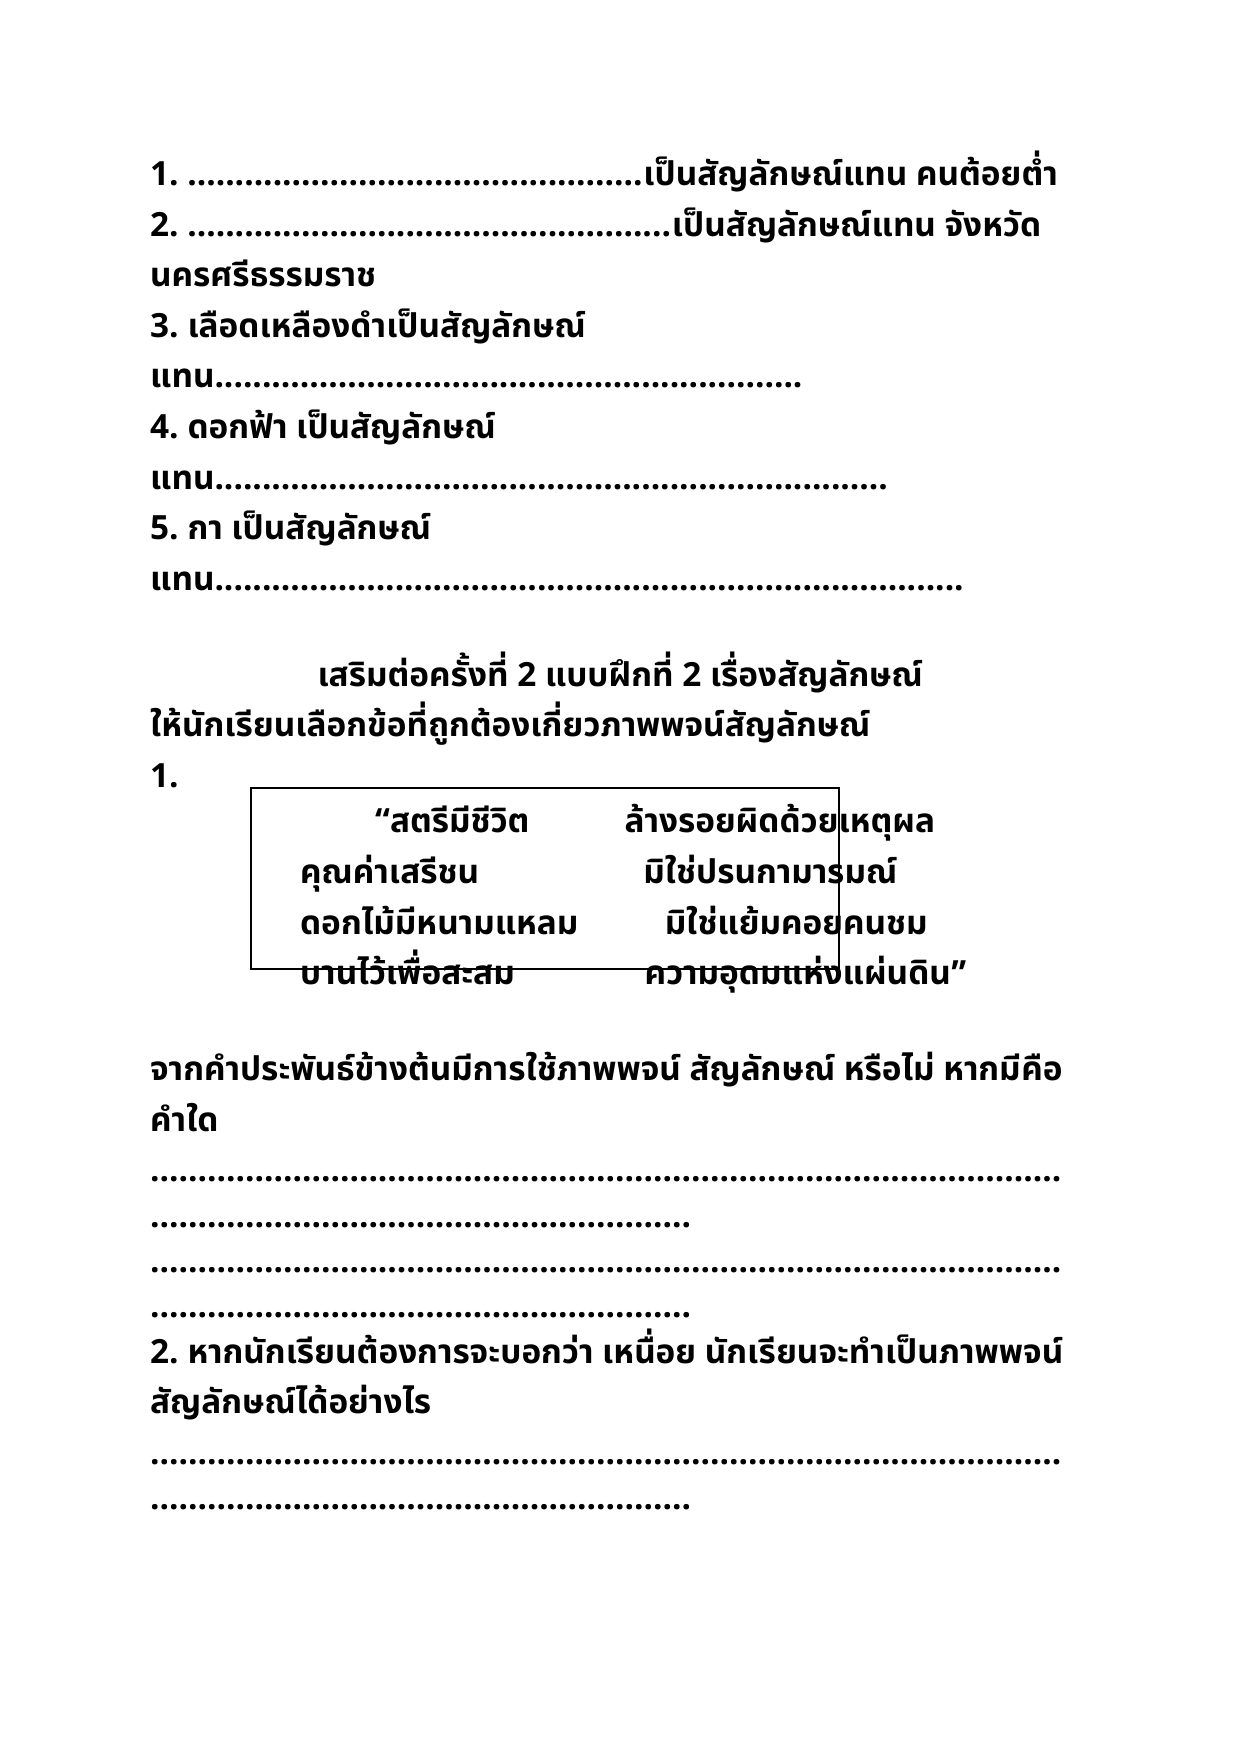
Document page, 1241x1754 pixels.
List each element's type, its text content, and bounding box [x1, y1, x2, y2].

text 1. ................................................เป็นสัญลักษณ์แทน คนต้อยต่ำ [150, 150, 1090, 201]
text ให้นักเรียนเลือกข้อที่ถูกต้องเกี่ยวภาพพจน์สัญลักษณ์ [150, 701, 1090, 752]
text 1. [150, 752, 1090, 797]
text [150, 1237, 1090, 1328]
text 5. กา เป็นสัญลักษณ์แทน............................................................................... [150, 504, 1090, 605]
text ……………………………………………………………………………………………………………………………………… [150, 1146, 1090, 1237]
text 2. ...................................................เป็นสัญลักษณ์แทน จังหวัดนครศรีธรรมราช [150, 201, 1090, 302]
text จากคำประพันธ์ข้างต้นมีการใช้ภาพพจน์ สัญลักษณ์ หรือไม่ หากมีคือคำใด [150, 1045, 1090, 1146]
text “สตรีมีชีวิต ล้างรอยผิดด้วยเหตุผล คุณค่าเสรีชน มิใช่ปรนกามารมณ์ ดอกไม้มีหนามแหลม มิใช่แย้มคอยคนชม บานไว้เพื่อสะสม ความอุดมแห่งแผ่นดิน” [150, 797, 1090, 1000]
text 2. หากนักเรียนต้องการจะบอกว่า เหนื่อย นักเรียนจะทำเป็นภาพพจน์สัญลักษณ์ได้อย่างไร [150, 1328, 1090, 1429]
text เสริมต่อครั้งที่ 2 แบบฝึกที่ 2 เรื่องสัญลักษณ์ [150, 651, 1090, 701]
text 4. ดอกฟ้า เป็นสัญลักษณ์แทน....................................................................... [150, 403, 1090, 504]
text 3. เลือดเหลืองดำเป็นสัญลักษณ์แทน.............................................................. [150, 302, 1090, 403]
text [150, 1429, 1090, 1519]
